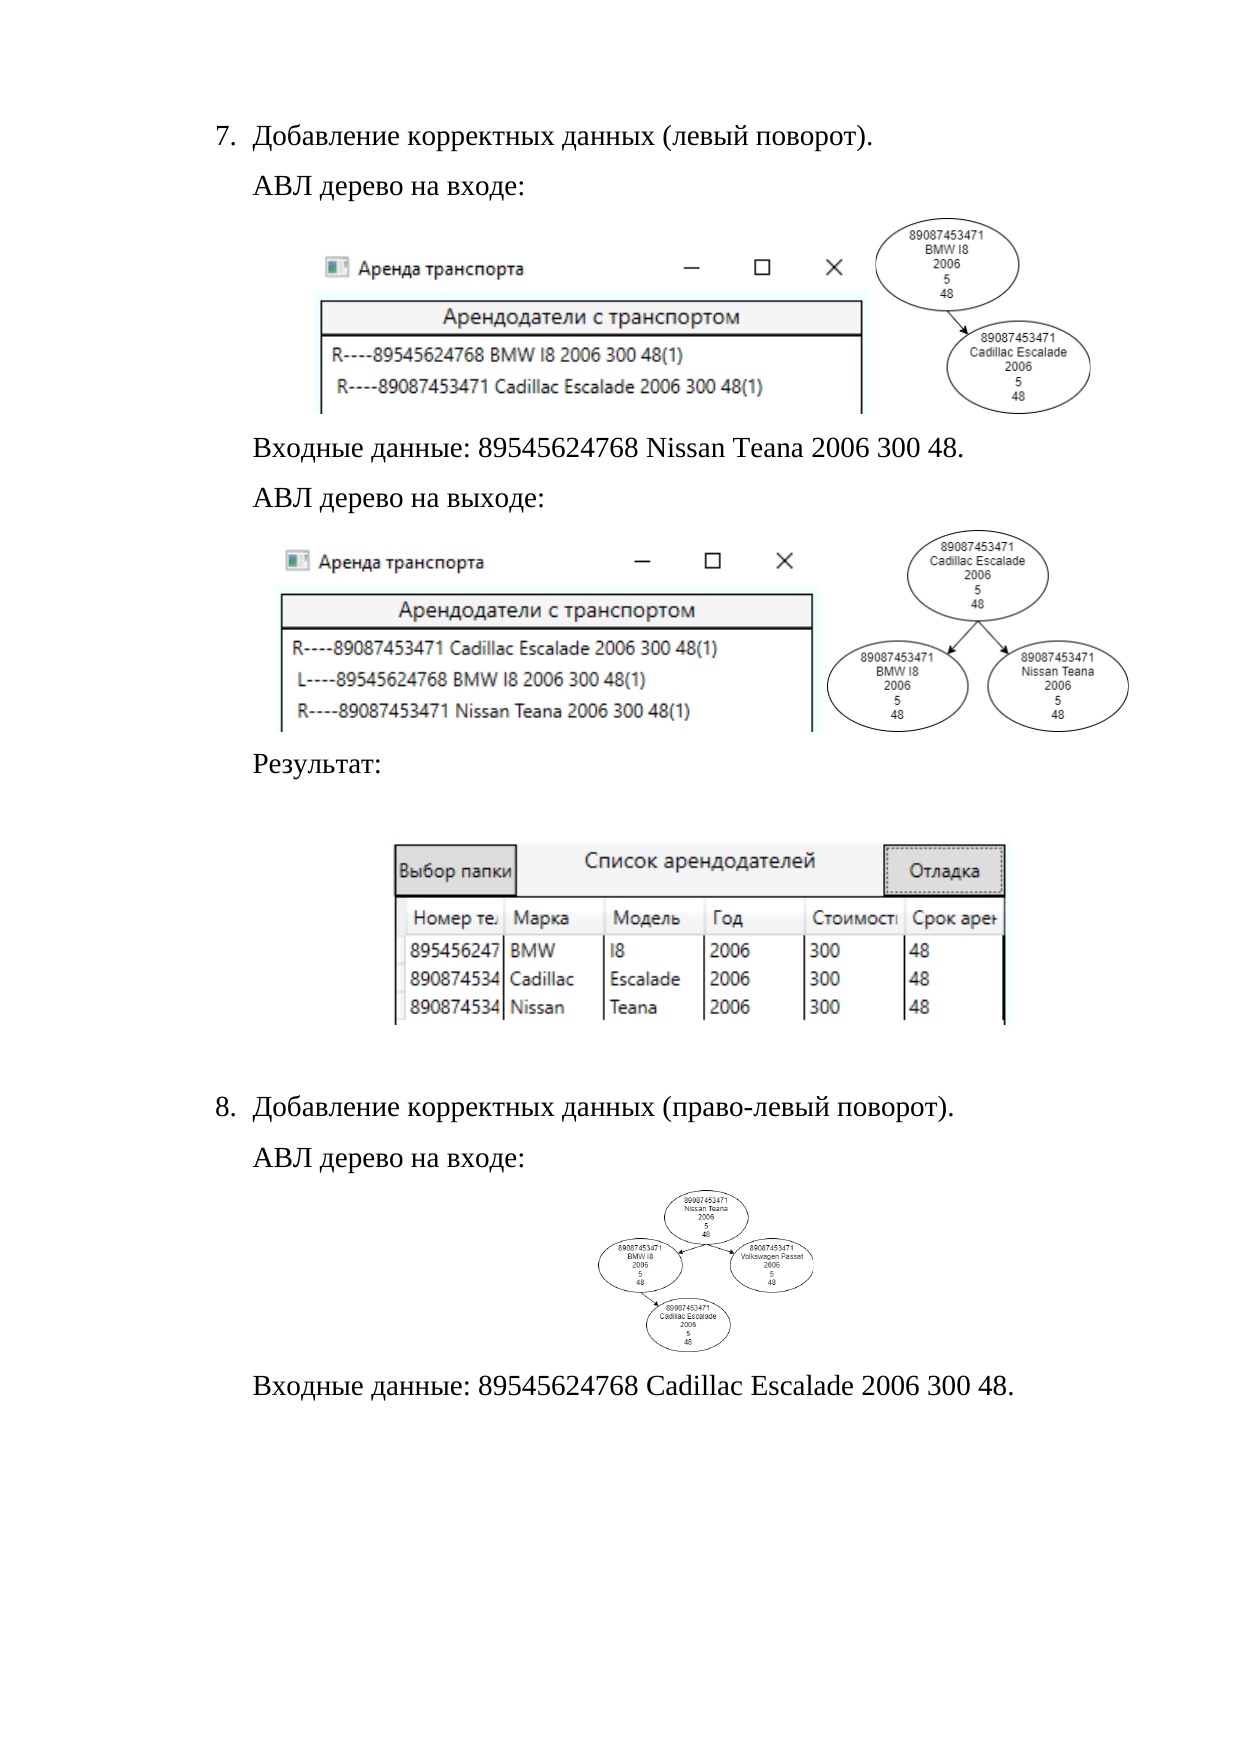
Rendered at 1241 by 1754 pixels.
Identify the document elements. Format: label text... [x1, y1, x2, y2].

picture [598, 1190, 814, 1352]
list АВЛ дерево на входе: [252, 1140, 1152, 1173]
list Входные данные: 89545624768 Cadillac Escalade 2006 300 48. [252, 1368, 1152, 1402]
list Добавление корректных данных (право-левый поворот). [215, 1089, 1152, 1123]
list Добавление корректных данных (левый поворот). [215, 118, 1152, 152]
picture [275, 540, 821, 732]
list АВЛ дерево на входе: [252, 168, 1152, 202]
picture [313, 247, 869, 414]
picture [875, 218, 1091, 414]
list Результат: [252, 746, 1152, 780]
picture [827, 530, 1129, 732]
list Входные данные: 89545624768 Nissan Teana 2006 300 48. [252, 430, 1152, 464]
picture [392, 796, 1012, 1025]
list АВЛ дерево на выходе: [252, 480, 1152, 514]
